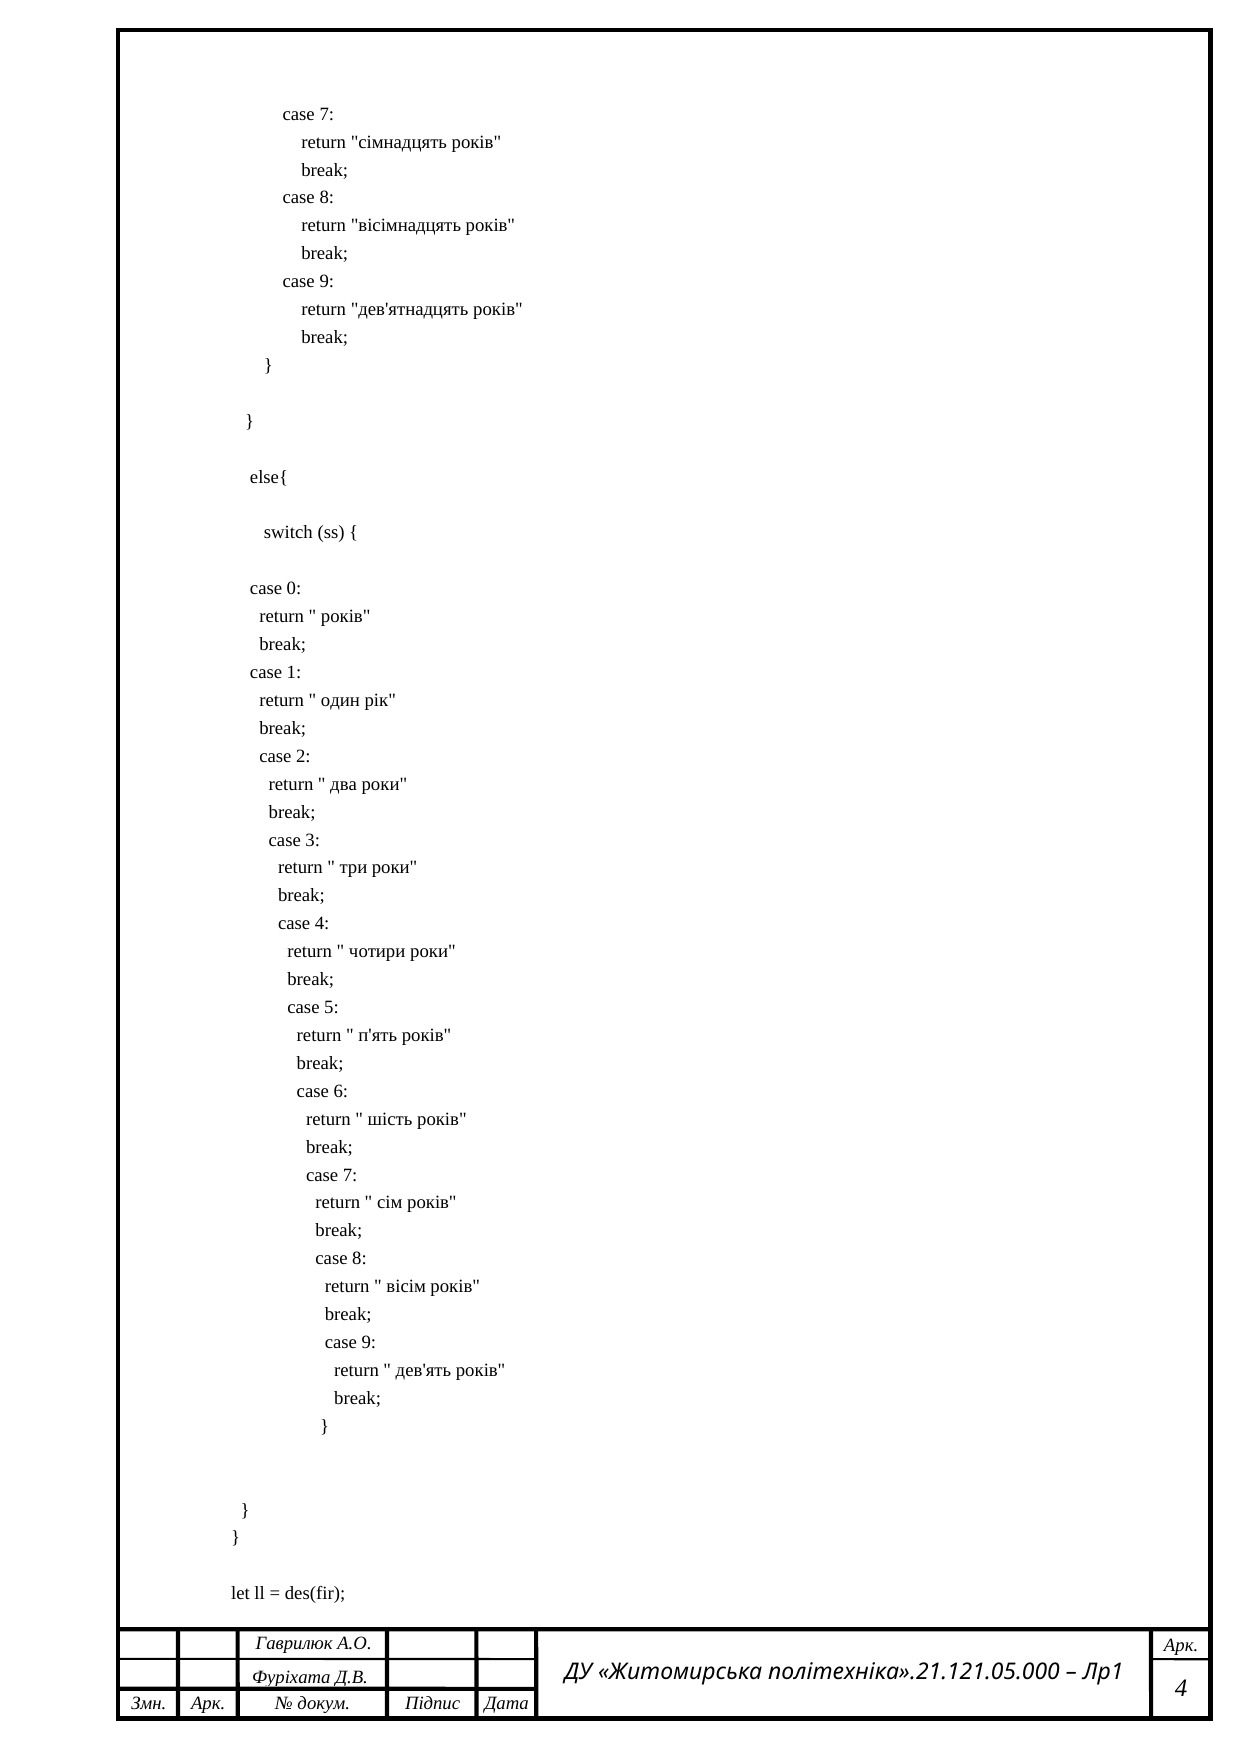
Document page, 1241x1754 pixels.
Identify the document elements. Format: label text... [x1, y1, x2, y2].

text return "дев'ятнадцять років" [148, 298, 1181, 319]
text break; [148, 1136, 1181, 1157]
text break; [148, 326, 1181, 347]
text case 5: [148, 996, 1181, 1017]
text case 7: [148, 1163, 1181, 1185]
text case 6: [148, 1080, 1181, 1101]
text else{ [148, 466, 1181, 487]
text case 7: [148, 103, 1181, 124]
text return " один рік" [148, 689, 1181, 710]
text break; [148, 717, 1181, 738]
text } [148, 1415, 1181, 1436]
text break; [148, 1303, 1181, 1324]
text case 8: [148, 1247, 1181, 1269]
text return " шість років" [148, 1108, 1181, 1129]
text return " два роки" [148, 773, 1181, 794]
text return " років" [148, 605, 1181, 627]
text return "вісімнадцять років" [148, 214, 1181, 236]
text break; [148, 884, 1181, 906]
text } [148, 1498, 1181, 1520]
text case 2: [148, 745, 1181, 766]
text return " п'ять років" [148, 1024, 1181, 1045]
text case 8: [148, 186, 1181, 208]
text case 9: [148, 1331, 1181, 1352]
text } [148, 410, 1181, 431]
text case 0: [148, 577, 1181, 599]
text switch (ss) { [148, 521, 1181, 543]
text case 4: [148, 912, 1181, 934]
text break; [148, 242, 1181, 264]
text return " дев'ять років" [148, 1359, 1181, 1380]
text return " сім років" [148, 1191, 1181, 1213]
text case 3: [148, 828, 1181, 850]
text case 1: [148, 661, 1181, 682]
text break; [148, 158, 1181, 180]
text case 9: [148, 270, 1181, 292]
text break; [148, 1219, 1181, 1241]
text return "сімнадцять років" [148, 131, 1181, 152]
text return " чотири роки" [148, 940, 1181, 962]
text return " вісім років" [148, 1275, 1181, 1297]
text break; [148, 1052, 1181, 1073]
text } [148, 354, 1181, 375]
text return " три роки" [148, 856, 1181, 878]
text break; [148, 1387, 1181, 1408]
text break; [148, 801, 1181, 822]
text let ll = des(fir); [148, 1582, 1181, 1604]
text break; [148, 968, 1181, 989]
text break; [148, 633, 1181, 654]
text } [148, 1526, 1181, 1548]
